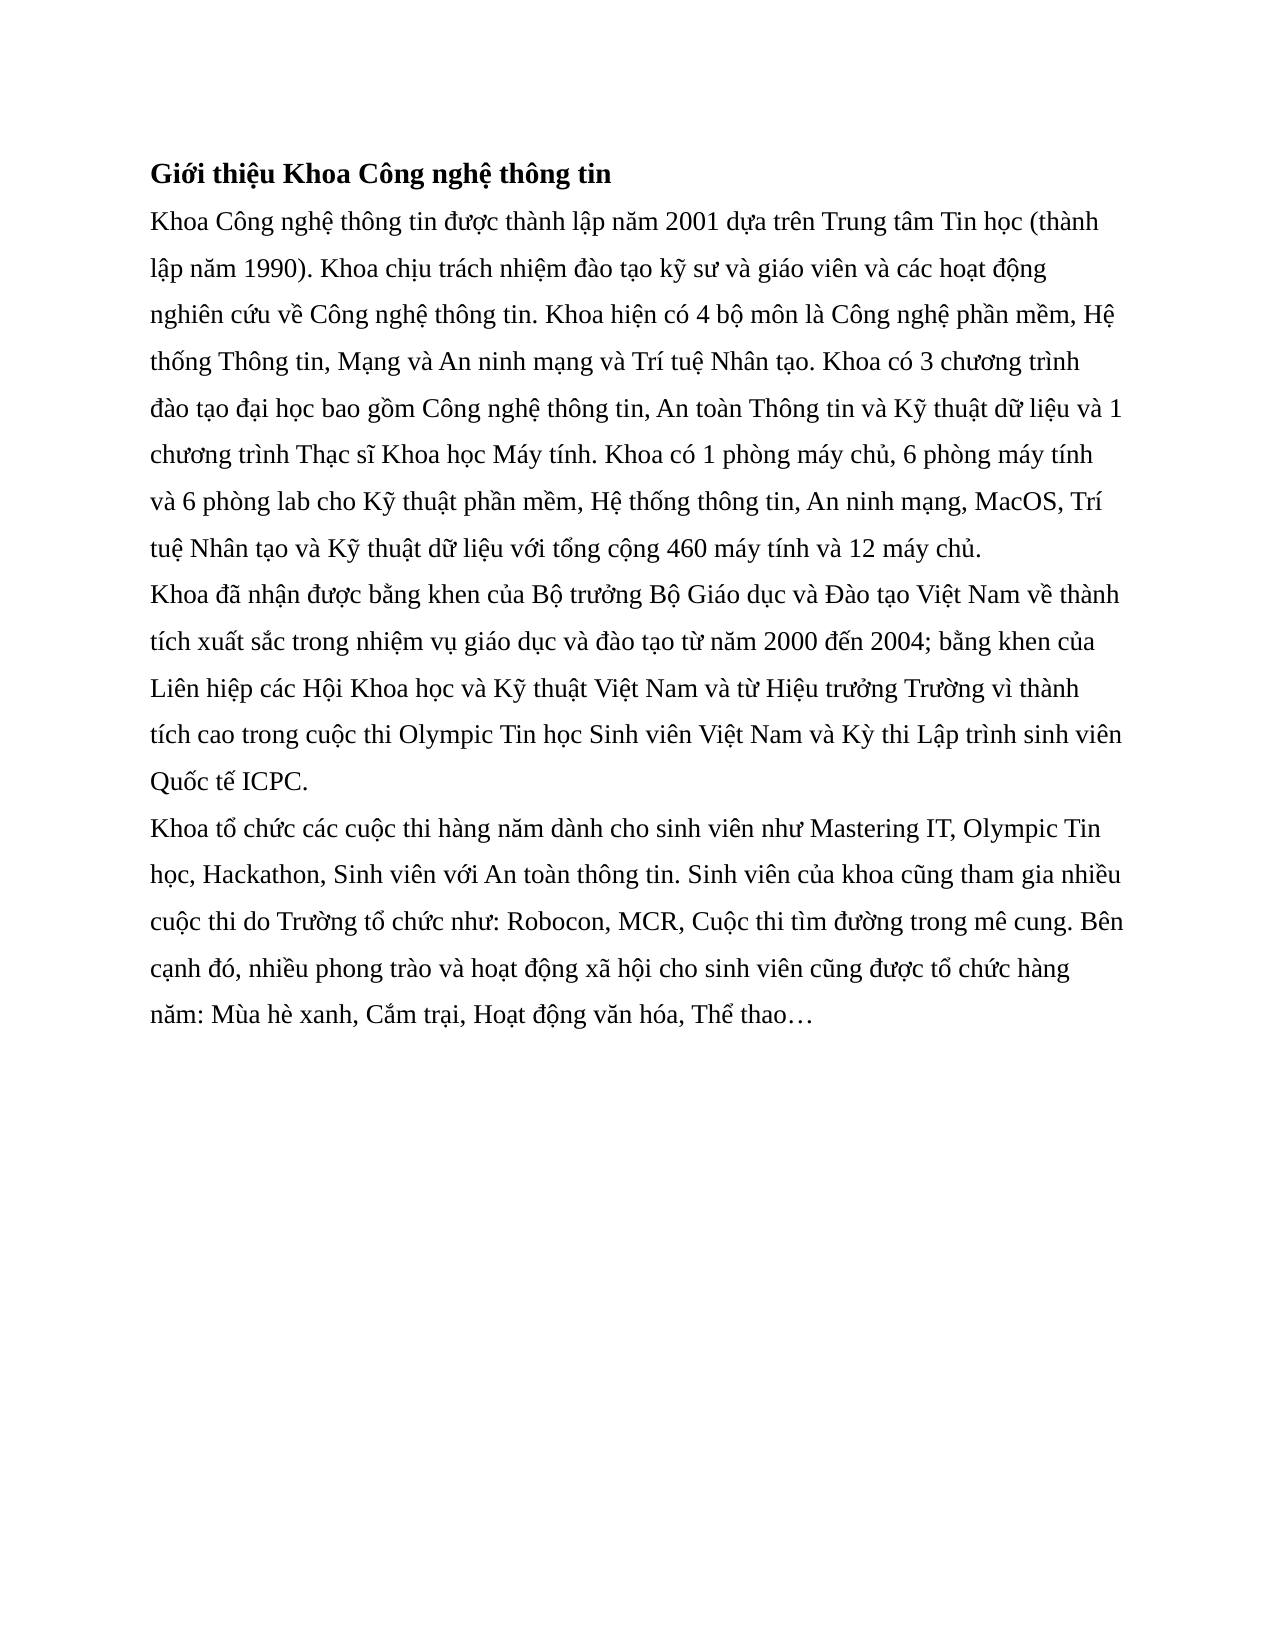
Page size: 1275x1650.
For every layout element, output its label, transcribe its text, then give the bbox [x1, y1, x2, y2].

text Giới thiệu Khoa Công nghệ thông tin Khoa Công nghệ thông tin được thành lập năm 2001 dựa trên Trung tâm Tin học (thành lập năm 1990). Khoa chịu trách nhiệm đào tạo kỹ sư và giáo viên và các hoạt động nghiên cứu về Công nghệ thông tin. Khoa hiện có 4 bộ môn là Công nghệ phần mềm, Hệ thống Thông tin, Mạng và An ninh mạng và Trí tuệ Nhân tạo. Khoa có 3 chương trình đào tạo đại học bao gồm Công nghệ thông tin, An toàn Thông tin và Kỹ thuật dữ liệu và 1 chương trình Thạc sĩ Khoa học Máy tính. Khoa có 1 phòng máy chủ, 6 phòng máy tính và 6 phòng lab cho Kỹ thuật phần mềm, Hệ thống thông tin, An ninh mạng, MacOS, Trí tuệ Nhân tạo và Kỹ thuật dữ liệu với tổng cộng 460 máy tính và 12 máy chủ. Khoa đã nhận được bằng khen của Bộ trưởng Bộ Giáo dục và Đào tạo Việt Nam về thành tích xuất sắc trong nhiệm vụ giáo dục và đào tạo từ năm 2000 đến 2004; bằng khen của Liên hiệp các Hội Khoa học và Kỹ thuật Việt Nam và từ Hiệu trưởng Trường vì thành tích cao trong cuộc thi Olympic Tin học Sinh viên Việt Nam và Kỳ thi Lập trình sinh viên Quốc tế ICPC. Khoa tổ chức các cuộc thi hàng năm dành cho sinh viên như Mastering IT, Olympic Tin học, Hackathon, Sinh viên với An toàn thông tin. Sinh viên của khoa cũng tham gia nhiều cuộc thi do Trường tổ chức như: Robocon, MCR, Cuộc thi tìm đường trong mê cung. Bên cạnh đó, nhiều phong trào và hoạt động xã hội cho sinh viên cũng được tổ chức hàng năm: Mùa hè xanh, Cắm trại, Hoạt động văn hóa, Thể thao… [150, 156, 1125, 1030]
